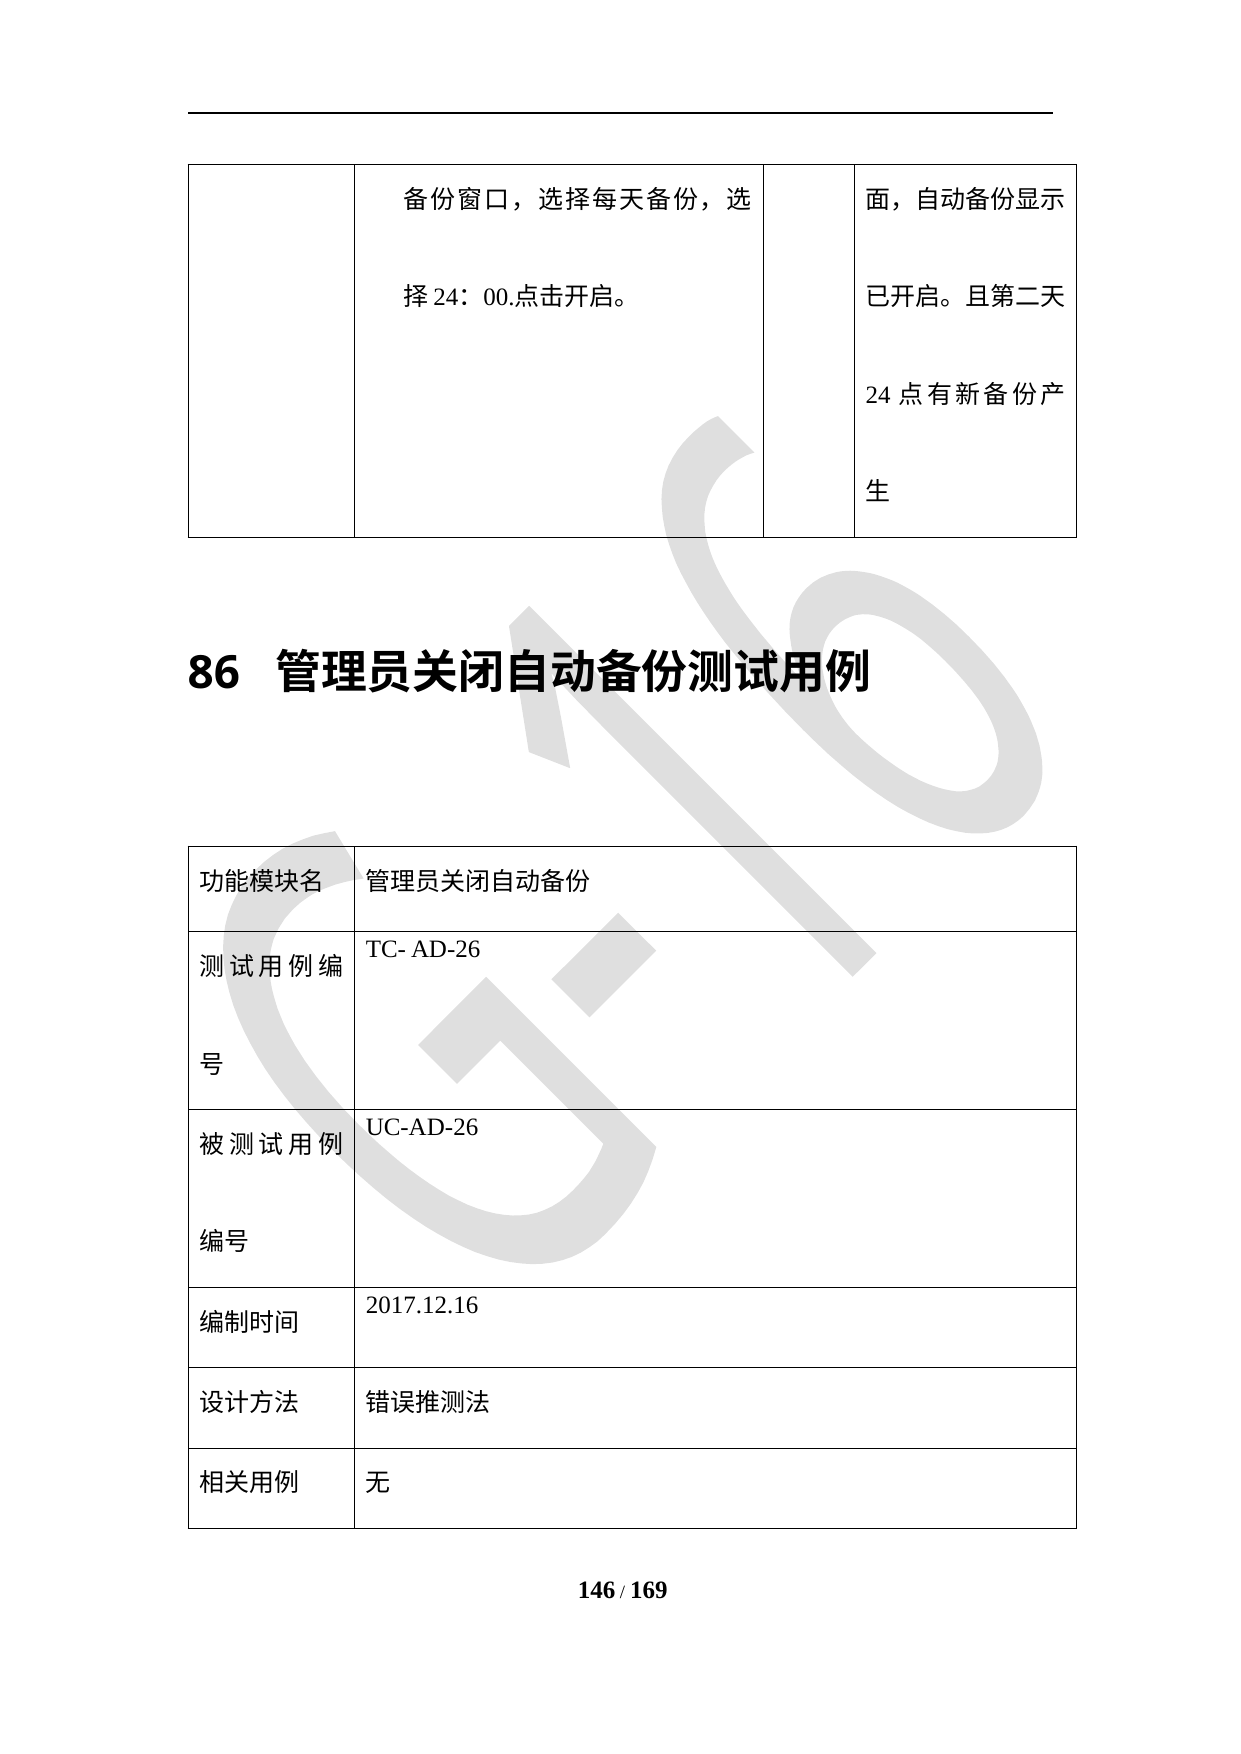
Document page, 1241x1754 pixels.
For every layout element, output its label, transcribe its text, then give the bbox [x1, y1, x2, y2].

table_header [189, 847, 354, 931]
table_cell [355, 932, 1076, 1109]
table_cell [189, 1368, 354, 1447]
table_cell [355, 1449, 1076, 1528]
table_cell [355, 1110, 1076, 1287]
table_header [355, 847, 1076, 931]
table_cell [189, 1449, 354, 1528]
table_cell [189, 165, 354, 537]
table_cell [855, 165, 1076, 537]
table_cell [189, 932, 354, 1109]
subtitle 管理员关闭自动备份测试用例 [187, 620, 1053, 717]
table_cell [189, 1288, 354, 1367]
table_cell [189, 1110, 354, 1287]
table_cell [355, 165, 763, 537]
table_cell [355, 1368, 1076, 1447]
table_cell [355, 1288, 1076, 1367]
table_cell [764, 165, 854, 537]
